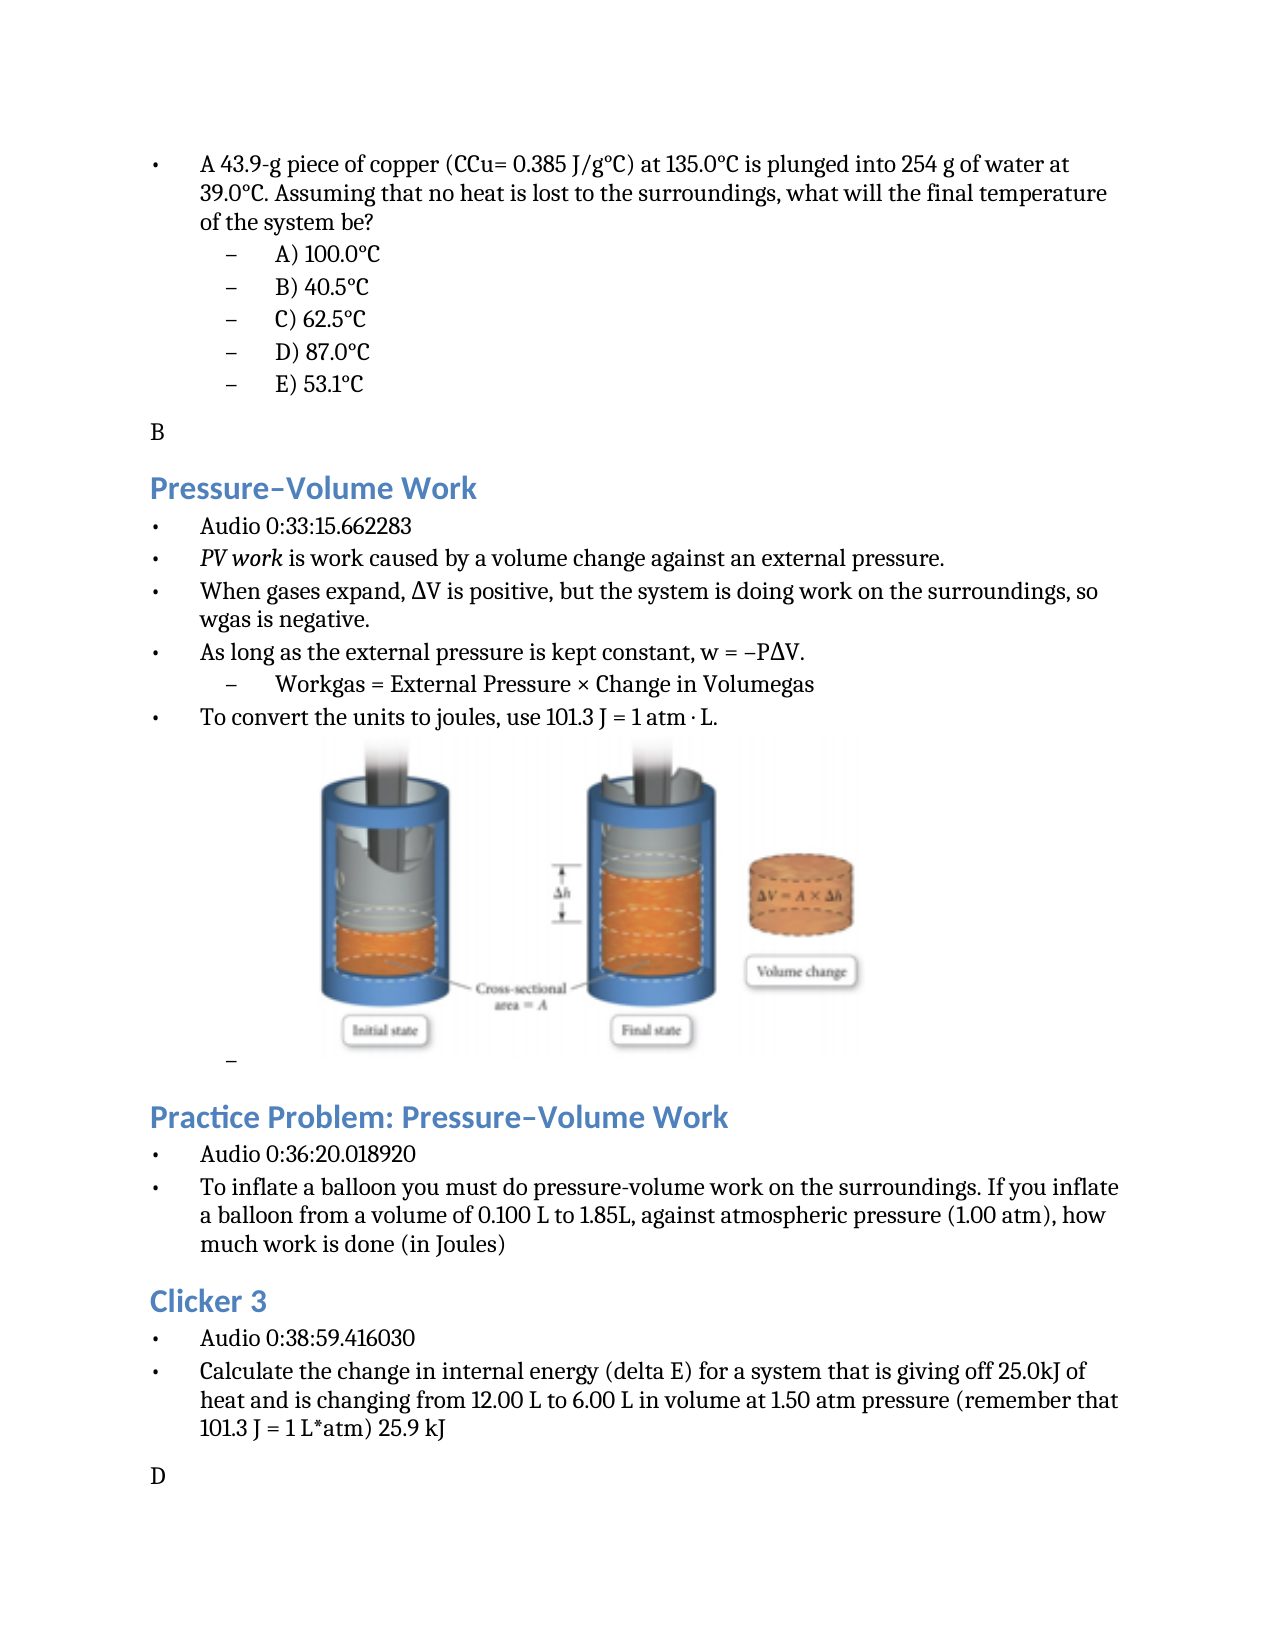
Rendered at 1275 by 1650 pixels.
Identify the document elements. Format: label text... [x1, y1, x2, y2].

list As long as the external pressure is kept constant, w = –PΔV. [150, 638, 1125, 667]
list D) 87.0°C [225, 337, 1125, 366]
list Calculate the change in internal energy (delta E) for a system that is giving off 25.0kJ of heat and is changing from 12.00 L to 6.00 L in volume at 1.50 atm pressure (remember that 101.3 J = 1 L*atm) 25.9 kJ [150, 1357, 1125, 1443]
subtitle Practice Problem: Pressure–Volume Work [150, 1096, 1125, 1136]
list When gases expand, ΔV is positive, but the system is doing work on the surroundings, so wgas is negative. [150, 577, 1125, 634]
list Audio 0:38:59.416030 [150, 1324, 1125, 1353]
list Workgas = External Pressure × Change in Volumegas [225, 670, 1125, 699]
list To convert the units to joules, use 101.3 J = 1 atm · L. [150, 703, 1125, 732]
text D [150, 1462, 1125, 1491]
list E) 53.1°C [225, 370, 1125, 399]
picture [293, 735, 865, 1069]
subtitle Pressure–Volume Work [150, 467, 1125, 508]
list A 43.9-g piece of copper (CCu= 0.385 J/g°C) at 135.0°C is plunged into 254 g of water at 39.0°C. Assuming that no heat is lost to the surroundings, what will the final temperature of the system be? [150, 150, 1125, 236]
text B [150, 417, 1125, 446]
list To inflate a balloon you must do pressure-volume work on the surroundings. If you inflate a balloon from a volume of 0.100 L to 1.85L, against atmospheric pressure (1.00 atm), how much work is done (in Joules) [150, 1173, 1125, 1259]
list B) 40.5°C [225, 272, 1125, 301]
list Audio 0:33:15.662283 [150, 512, 1125, 540]
list A) 100.0°C [225, 240, 1125, 269]
list Audio 0:36:20.018920 [150, 1140, 1125, 1169]
list C) 62.5°C [225, 305, 1125, 334]
subtitle Clicker 3 [150, 1280, 1125, 1321]
list PV work is work caused by a volume change against an external pressure. [150, 544, 1125, 573]
